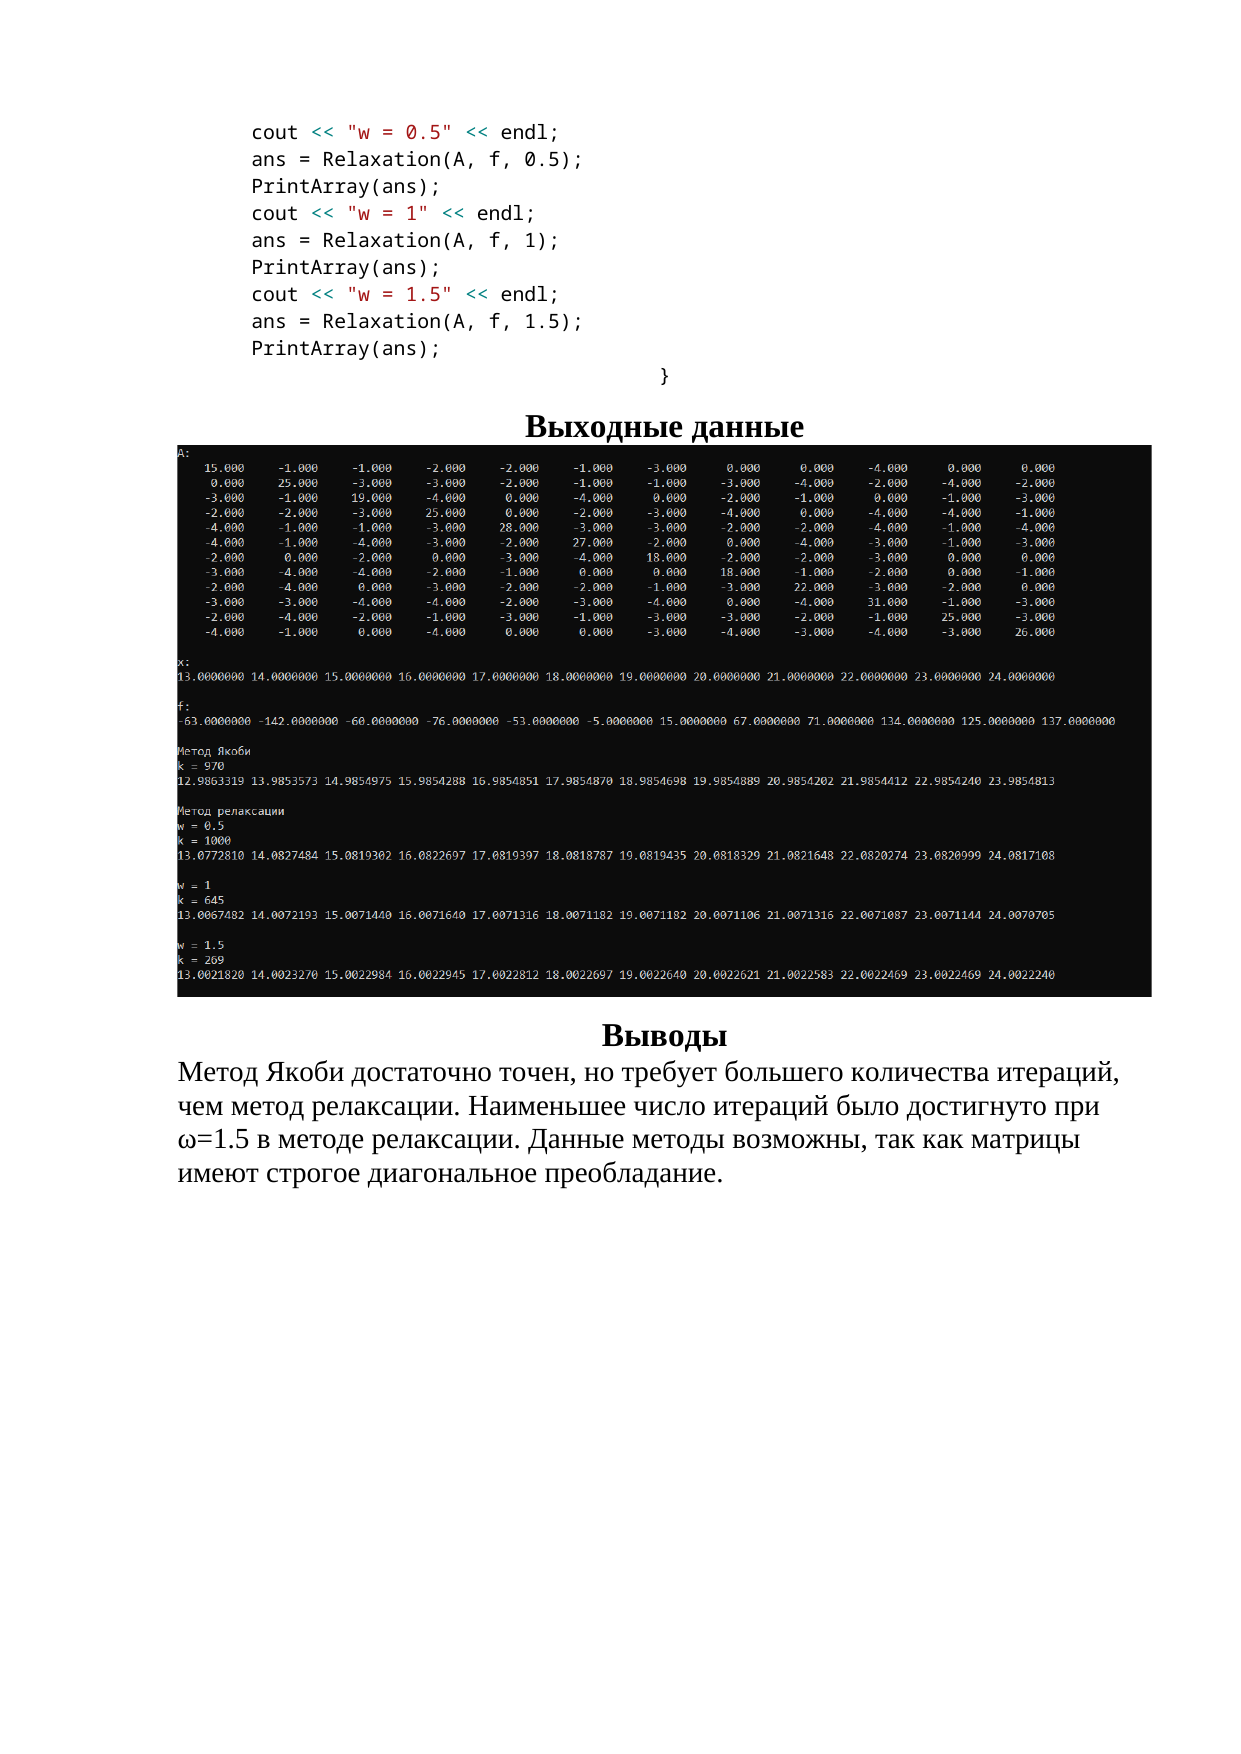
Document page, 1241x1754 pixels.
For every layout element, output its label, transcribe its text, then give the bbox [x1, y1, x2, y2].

text Выводы [177, 1016, 1152, 1054]
text } [177, 361, 1152, 388]
text Метод Якоби достаточно точен, но требует большего количества итераций, чем метод релаксации. Наименьшее число итераций было достигнуто при ω=1.5 в методе релаксации. Данные методы возможны, так как матрицы имеют строгое диагональное преобладание. [177, 1054, 1152, 1188]
text cout << "w = 1" << endl; [177, 199, 1152, 226]
text ans = Relaxation(A, f, 1); [177, 226, 1152, 253]
text PrintArray(ans); [177, 334, 1152, 361]
text ans = Relaxation(A, f, 1.5); [177, 307, 1152, 334]
text cout << "w = 0.5" << endl; [177, 118, 1152, 145]
text ans = Relaxation(A, f, 0.5); [177, 145, 1152, 172]
text PrintArray(ans); [177, 253, 1152, 280]
text Выходные данные [177, 407, 1152, 445]
picture [177, 445, 1152, 997]
text cout << "w = 1.5" << endl; [177, 280, 1152, 307]
text PrintArray(ans); [177, 172, 1152, 199]
